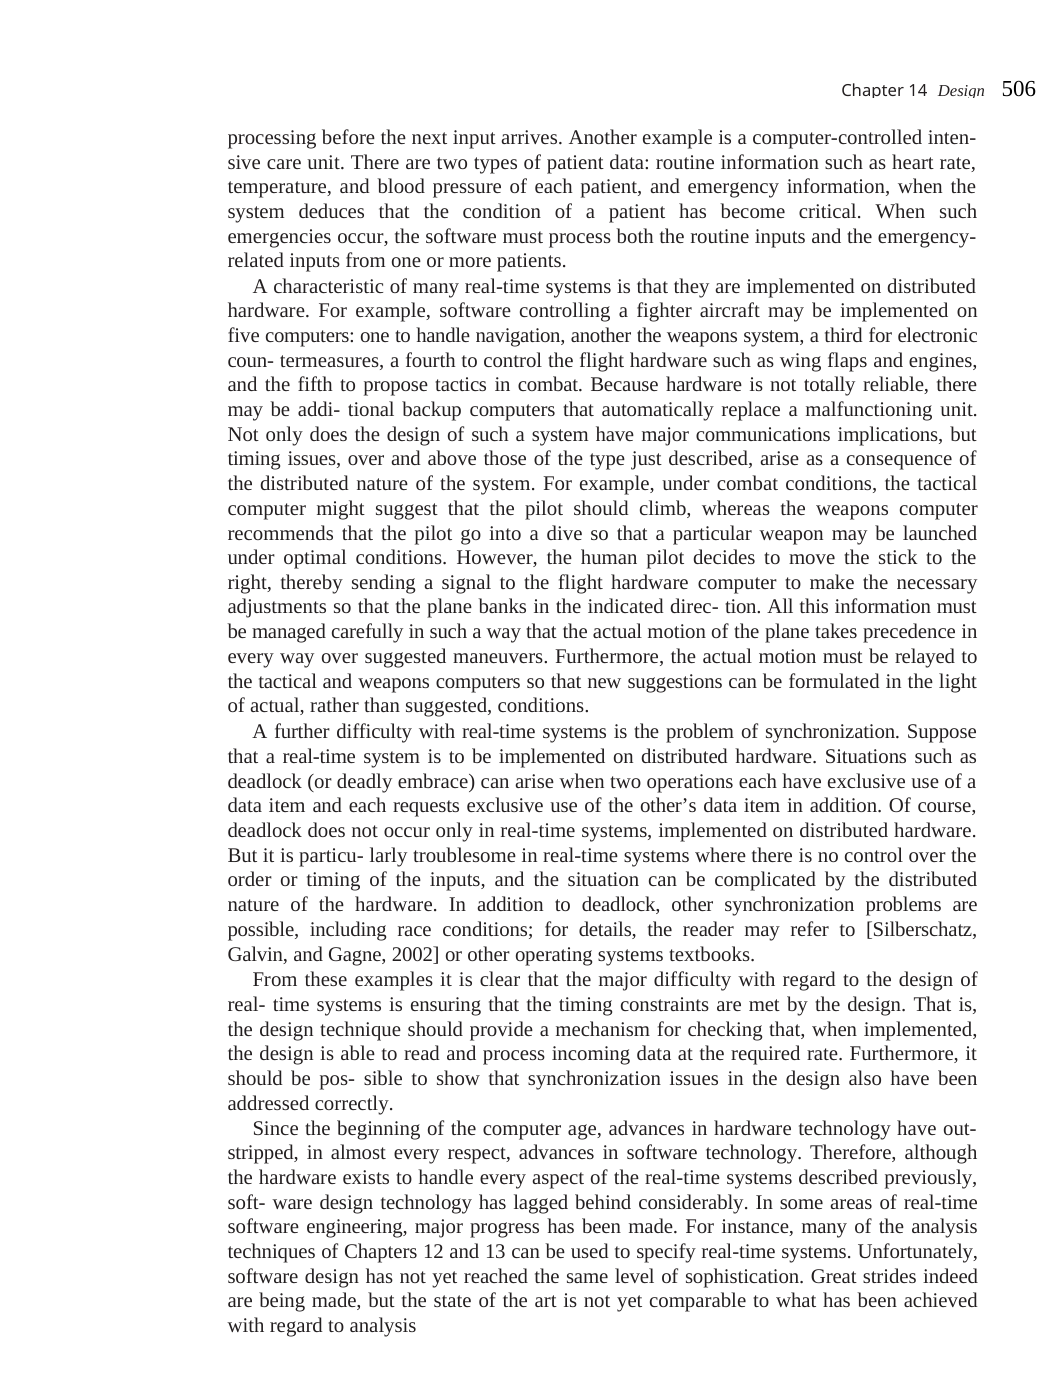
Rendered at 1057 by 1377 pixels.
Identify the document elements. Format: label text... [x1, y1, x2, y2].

text A further difficulty with real-time systems is the problem of synchronization. Suppose that a real-time system is to be implemented on distributed hardware. Situations such as deadlock (or deadly embrace) can arise when two operations each have exclusive use of a data item and each requests exclusive use of the other’s data item in addition. Of course, deadlock does not occur only in real-time systems, implemented on distributed hardware. But it is particu- larly troublesome in real-time systems where there is no control over the order or timing of the inputs, and the situation can be complicated by the distributed nature of the hardware. In addition to deadlock, other synchronization problems are possible, including race conditions; for details, the reader may refer to [Silberschatz, Galvin, and Gagne, 2002] or other operating systems textbooks. [227, 719, 977, 966]
text Since the beginning of the computer age, advances in hardware technology have out- stripped, in almost every respect, advances in software technology. Therefore, although the hardware exists to handle every aspect of the real-time systems described previously, soft- ware design technology has lagged behind considerably. In some areas of real-time software engineering, major progress has been made. For instance, many of the analysis techniques of Chapters 12 and 13 can be used to specify real-time systems. Unfortunately, software design has not yet reached the same level of sophistication. Great strides indeed are being made, but the state of the art is not yet comparable to what has been achieved with regard to analysis [227, 1116, 978, 1337]
text From these examples it is clear that the major difficulty with regard to the design of real- time systems is ensuring that the timing constraints are met by the design. That is, the design technique should provide a mechanism for checking that, when implemented, the design is able to read and process incoming data at the required rate. Furthermore, it should be pos- sible to show that synchronization issues in the design also have been addressed correctly. [227, 967, 978, 1114]
text A characteristic of many real-time systems is that they are implemented on distributed hardware. For example, software controlling a fighter aircraft may be implemented on five computers: one to handle navigation, another the weapons system, a third for electronic coun- termeasures, a fourth to control the flight hardware such as wing flaps and engines, and the fifth to propose tactics in combat. Because hardware is not totally reliable, there may be addi- tional backup computers that automatically replace a malfunctioning unit. Not only does the design of such a system have major communications implications, but timing issues, over and above those of the type just described, arise as a consequence of the distributed nature of the system. For example, under combat conditions, the tactical computer might suggest that the pilot should climb, whereas the weapons computer recommends that the pilot go into a dive so that a particular weapon may be launched under optimal conditions. However, the human pilot decides to move the stick to the right, thereby sending a signal to the flight hardware computer to make the necessary adjustments so that the plane banks in the indicated direc- tion. All this information must be managed carefully in such a way that the actual motion of the plane takes precedence in every way over suggested maneuvers. Furthermore, the actual motion must be relayed to the tactical and weapons computers so that new suggestions can be formulated in the light of actual, rather than suggested, conditions. [227, 273, 978, 717]
text processing before the next input arrives. Another example is a computer-controlled inten- sive care unit. There are two types of patient data: routine information such as heart rate, temperature, and blood pressure of each patient, and emergency information, when the system deduces that the condition of a patient has become critical. When such emergencies occur, the software must process both the routine inputs and the emergency-related inputs from one or more patients. [227, 125, 978, 272]
